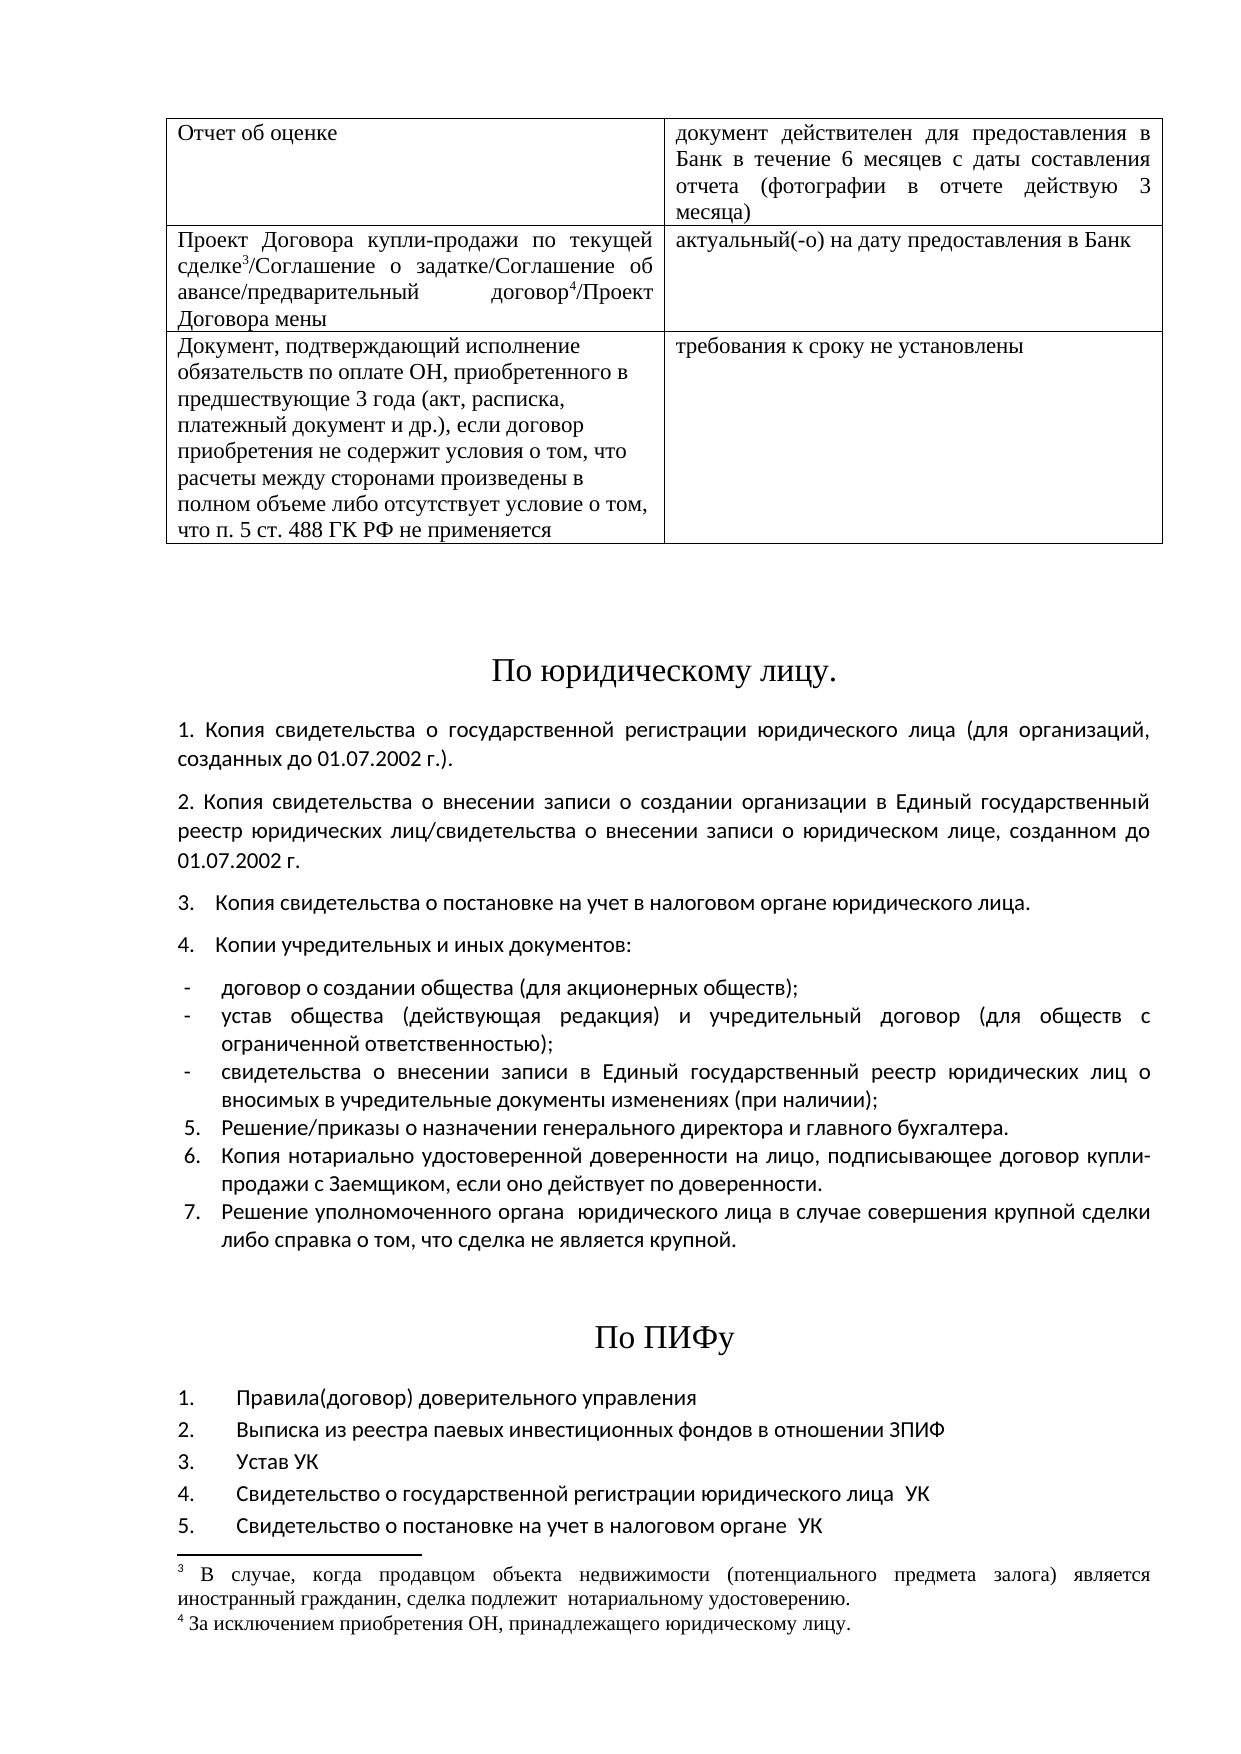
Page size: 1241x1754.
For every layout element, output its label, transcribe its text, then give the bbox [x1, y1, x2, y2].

table_cell Отчет об оценке [167, 119, 664, 224]
text По ПИФу [177, 1318, 1152, 1356]
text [177, 1383, 1152, 1539]
text По юридическому лицу. [177, 650, 1152, 688]
text 1. Копия свидетельства о государственной регистрации юридического лица (для организаций, созданных до 01.07.2002 г.). [177, 715, 1152, 773]
text 3. Копия свидетельства о постановке на учет в налоговом органе юридического лица. [177, 888, 1152, 916]
list устав общества (действующая редакция) и учредительный договор (для обществ с ограниченной ответственностью); [183, 1001, 1152, 1057]
table_cell актуальный(-о) на дату предоставления в Банк [665, 226, 1162, 331]
text 2. Копия свидетельства о внесении записи о создании организации в Единый государственный реестр юридических лиц/свидетельства о внесении записи о юридическом лице, созданном до 01.07.2002 г. [177, 787, 1152, 874]
table_cell Документ, подтверждающий исполнение обязательств по оплате ОН, приобретенного в предшествующие 3 года (акт, расписка, платежный документ и др.), если договор приобретения не содержит условия о том, что расчеты между сторонами произведены в полном объеме либо отсутствует условие о том, что п. 5 ст. 488 ГК РФ не применяется [167, 332, 664, 543]
table_cell требования к сроку не установлены [665, 332, 1162, 543]
text 4. Копии учредительных и иных документов: [177, 931, 1152, 958]
list договор о создании общества (для акционерных обществ); [183, 973, 1152, 1001]
list свидетельства о внесении записи в Единый государственный реестр юридических лиц о вносимых в учредительные документы изменениях (при наличии); [183, 1057, 1152, 1113]
list Копия нотариально удостоверенной доверенности на лицо, подписывающее договор купли-продажи с Заемщиком, если оно действует по доверенности. [183, 1141, 1152, 1197]
table_cell документ действителен для предоставления в Банк в течение 6 месяцев с даты составления отчета (фотографии в отчете действую 3 месяца) [665, 119, 1162, 224]
table_cell Проект Договора купли-продажи по текущей сделке/Соглашение о задатке/Соглашение об авансе/предварительный договор/Проект Договора мены [167, 226, 664, 331]
list Решение уполномоченного органа юридического лица в случае совершения крупной сделки либо справка о том, что сделка не является крупной. [183, 1197, 1152, 1253]
list Решение/приказы о назначении генерального директора и главного бухгалтера. [183, 1113, 1152, 1141]
